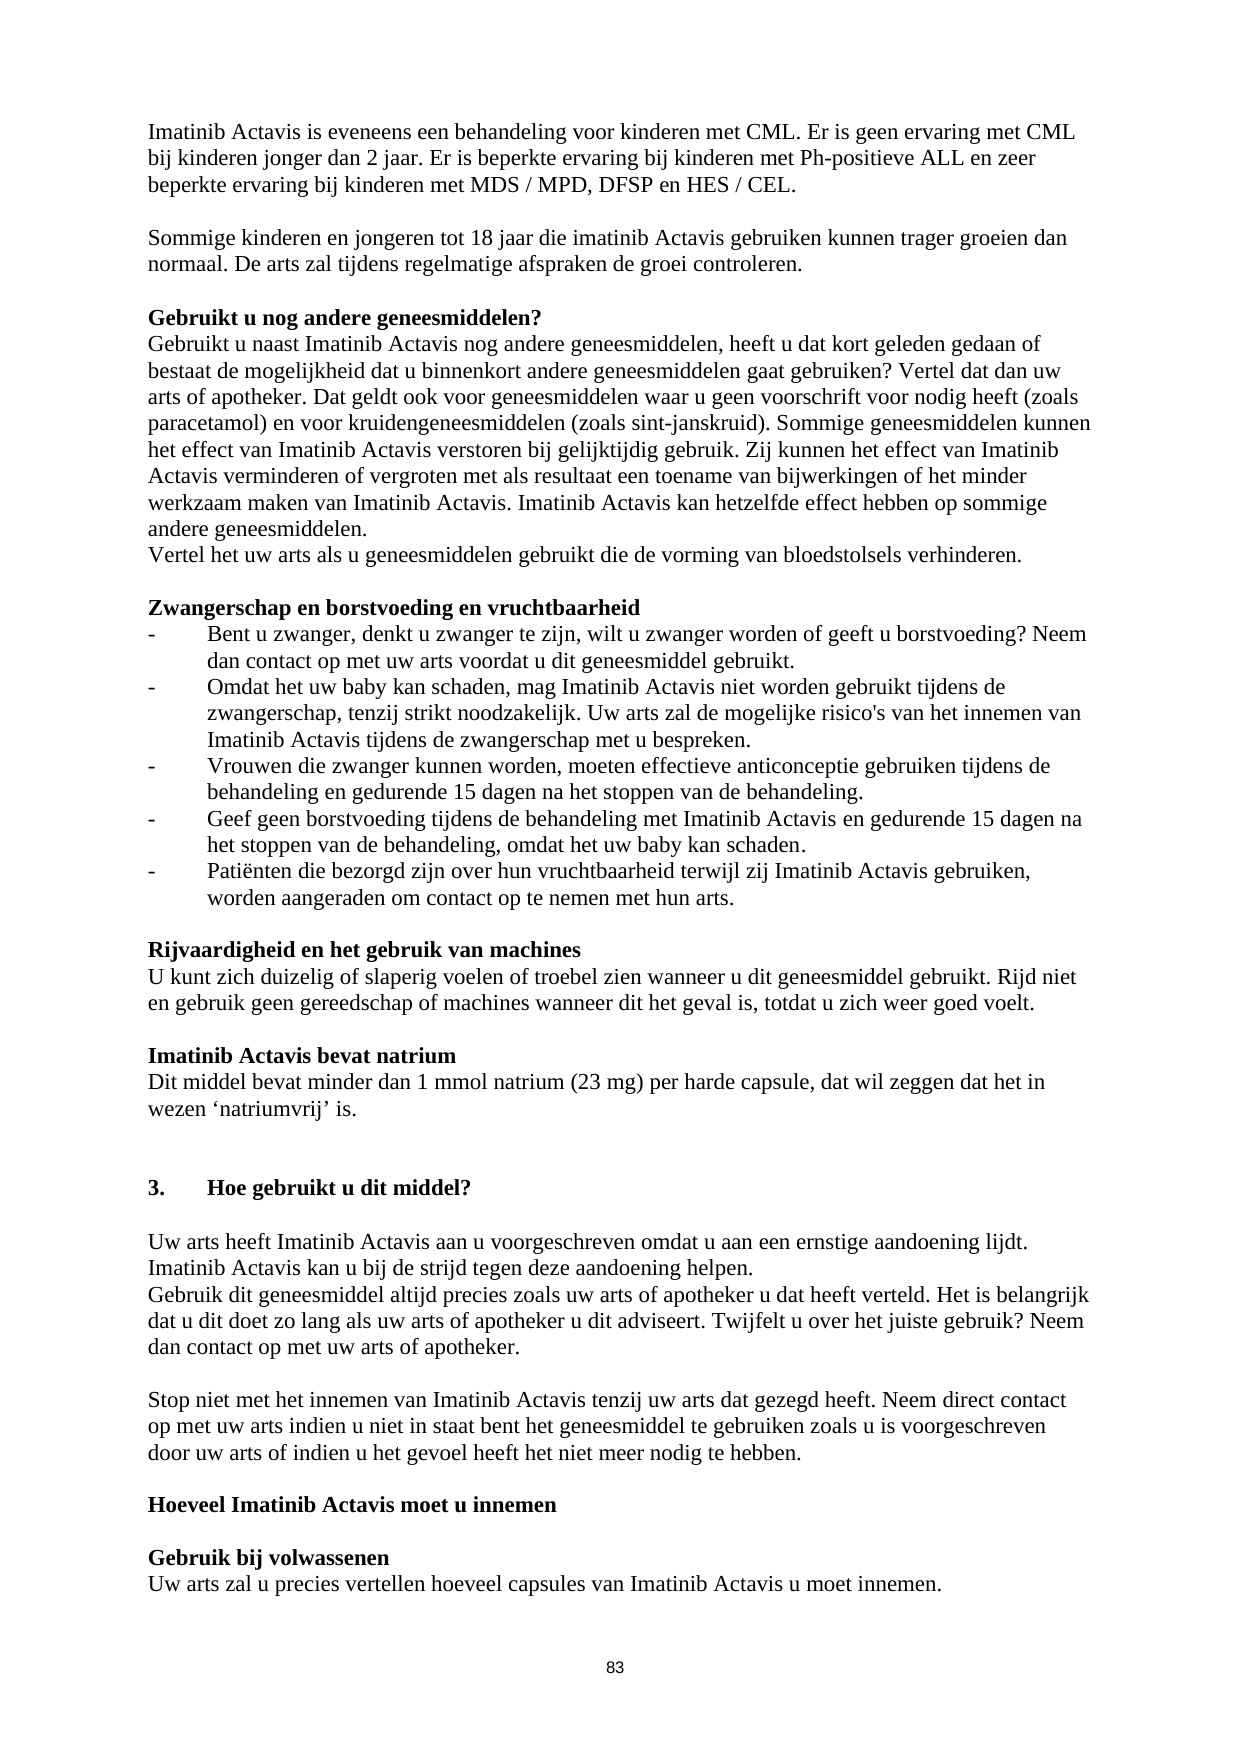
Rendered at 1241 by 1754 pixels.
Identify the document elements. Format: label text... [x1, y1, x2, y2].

text Gebruikt u naast Imatinib Actavis nog andere geneesmiddelen, heeft u dat kort geleden gedaan of bestaat de mogelijkheid dat u binnenkort andere geneesmiddelen gaat gebruiken? Vertel dat dan uw arts of apotheker. Dat geldt ook voor geneesmiddelen waar u geen voorschrift voor nodig heeft (zoals paracetamol) en voor kruidengeneesmiddelen (zoals sint-janskruid). Sommige geneesmiddelen kunnen het effect van Imatinib Actavis verstoren bij gelijktijdig gebruik. Zij kunnen het effect van Imatinib Actavis verminderen of vergroten met als resultaat een toename van bijwerkingen of het minder werkzaam maken van Imatinib Actavis. Imatinib Actavis kan hetzelfde effect hebben op sommige andere geneesmiddelen. [148, 330, 1092, 541]
text Gebruik bij volwassenen Uw arts zal u precies vertellen hoeveel capsules van Imatinib Actavis u moet innemen. [148, 1544, 1092, 1597]
text Hoeveel Imatinib Actavis moet u innemen [148, 1491, 1092, 1518]
text U kunt zich duizelig of slaperig voelen of troebel zien wanneer u dit geneesmiddel gebruikt. Rijd niet en gebruik geen gereedschap of machines wanneer dit het geval is, totdat u zich weer goed voelt. [148, 963, 1092, 1016]
text Vertel het uw arts als u geneesmiddelen gebruikt die de vorming van bloedstolsels verhinderen. [148, 541, 1092, 568]
text - Omdat het uw baby kan schaden, mag Imatinib Actavis niet worden gebruikt tijdens de zwangerschap, tenzij strikt noodzakelijk. Uw arts zal de mogelijke risico's van het innemen van Imatinib Actavis tijdens de zwangerschap met u bespreken. [148, 673, 1092, 752]
text - Patiënten die bezorgd zijn over hun vruchtbaarheid terwijl zij Imatinib Actavis gebruiken, worden aangeraden om contact op te nemen met hun arts. [148, 857, 1092, 910]
text - Geef geen borstvoeding tijdens de behandeling met Imatinib Actavis en gedurende 15 dagen na het stoppen van de behandeling, omdat het uw baby kan schaden. [148, 805, 1092, 857]
text - Vrouwen die zwanger kunnen worden, moeten effectieve anticonceptie gebruiken tijdens de behandeling en gedurende 15 dagen na het stoppen van de behandeling. [148, 752, 1092, 805]
text - Bent u zwanger, denkt u zwanger te zijn, wilt u zwanger worden of geeft u borstvoeding? Neem dan contact op met uw arts voordat u dit geneesmiddel gebruikt. [148, 620, 1092, 673]
text Rijvaardigheid en het gebruik van machines [148, 937, 1092, 963]
text Zwangerschap en borstvoeding en vruchtbaarheid [148, 594, 1092, 620]
text Gebruik dit geneesmiddel altijd precies zoals uw arts of apotheker u dat heeft verteld. Het is belangrijk dat u dit doet zo lang als uw arts of apotheker u dit adviseert. Twijfelt u over het juiste gebruik? Neem dan contact op met uw arts of apotheker. [148, 1281, 1092, 1360]
text 3. Hoe gebruikt u dit middel? [148, 1174, 1092, 1201]
text Dit middel bevat minder dan 1 mmol natrium (23 mg) per harde capsule, dat wil zeggen dat het in wezen ‘natriumvrij’ is. [148, 1068, 1092, 1121]
text Imatinib Actavis is eveneens een behandeling voor kinderen met CML. Er is geen ervaring met CML bij kinderen jonger dan 2 jaar. Er is beperkte ervaring bij kinderen met Ph-positieve ALL en zeer beperkte ervaring bij kinderen met MDS / MPD, DFSP en HES / CEL. [148, 118, 1092, 197]
text Stop niet met het innemen van Imatinib Actavis tenzij uw arts dat gezegd heeft. Neem direct contact op met uw arts indien u niet in staat bent het geneesmiddel te gebruiken zoals u is voorgeschreven door uw arts of indien u het gevoel heeft het niet meer nodig te hebben. [148, 1386, 1092, 1465]
text Gebruikt u nog andere geneesmiddelen? [148, 303, 1092, 330]
text Imatinib Actavis bevat natrium [148, 1042, 1092, 1068]
text Sommige kinderen en jongeren tot 18 jaar die imatinib Actavis gebruiken kunnen trager groeien dan normaal. De arts zal tijdens regelmatige afspraken de groei controleren. [148, 223, 1092, 276]
text Uw arts heeft Imatinib Actavis aan u voorgeschreven omdat u aan een ernstige aandoening lijdt. Imatinib Actavis kan u bij de strijd tegen deze aandoening helpen. [148, 1228, 1092, 1281]
